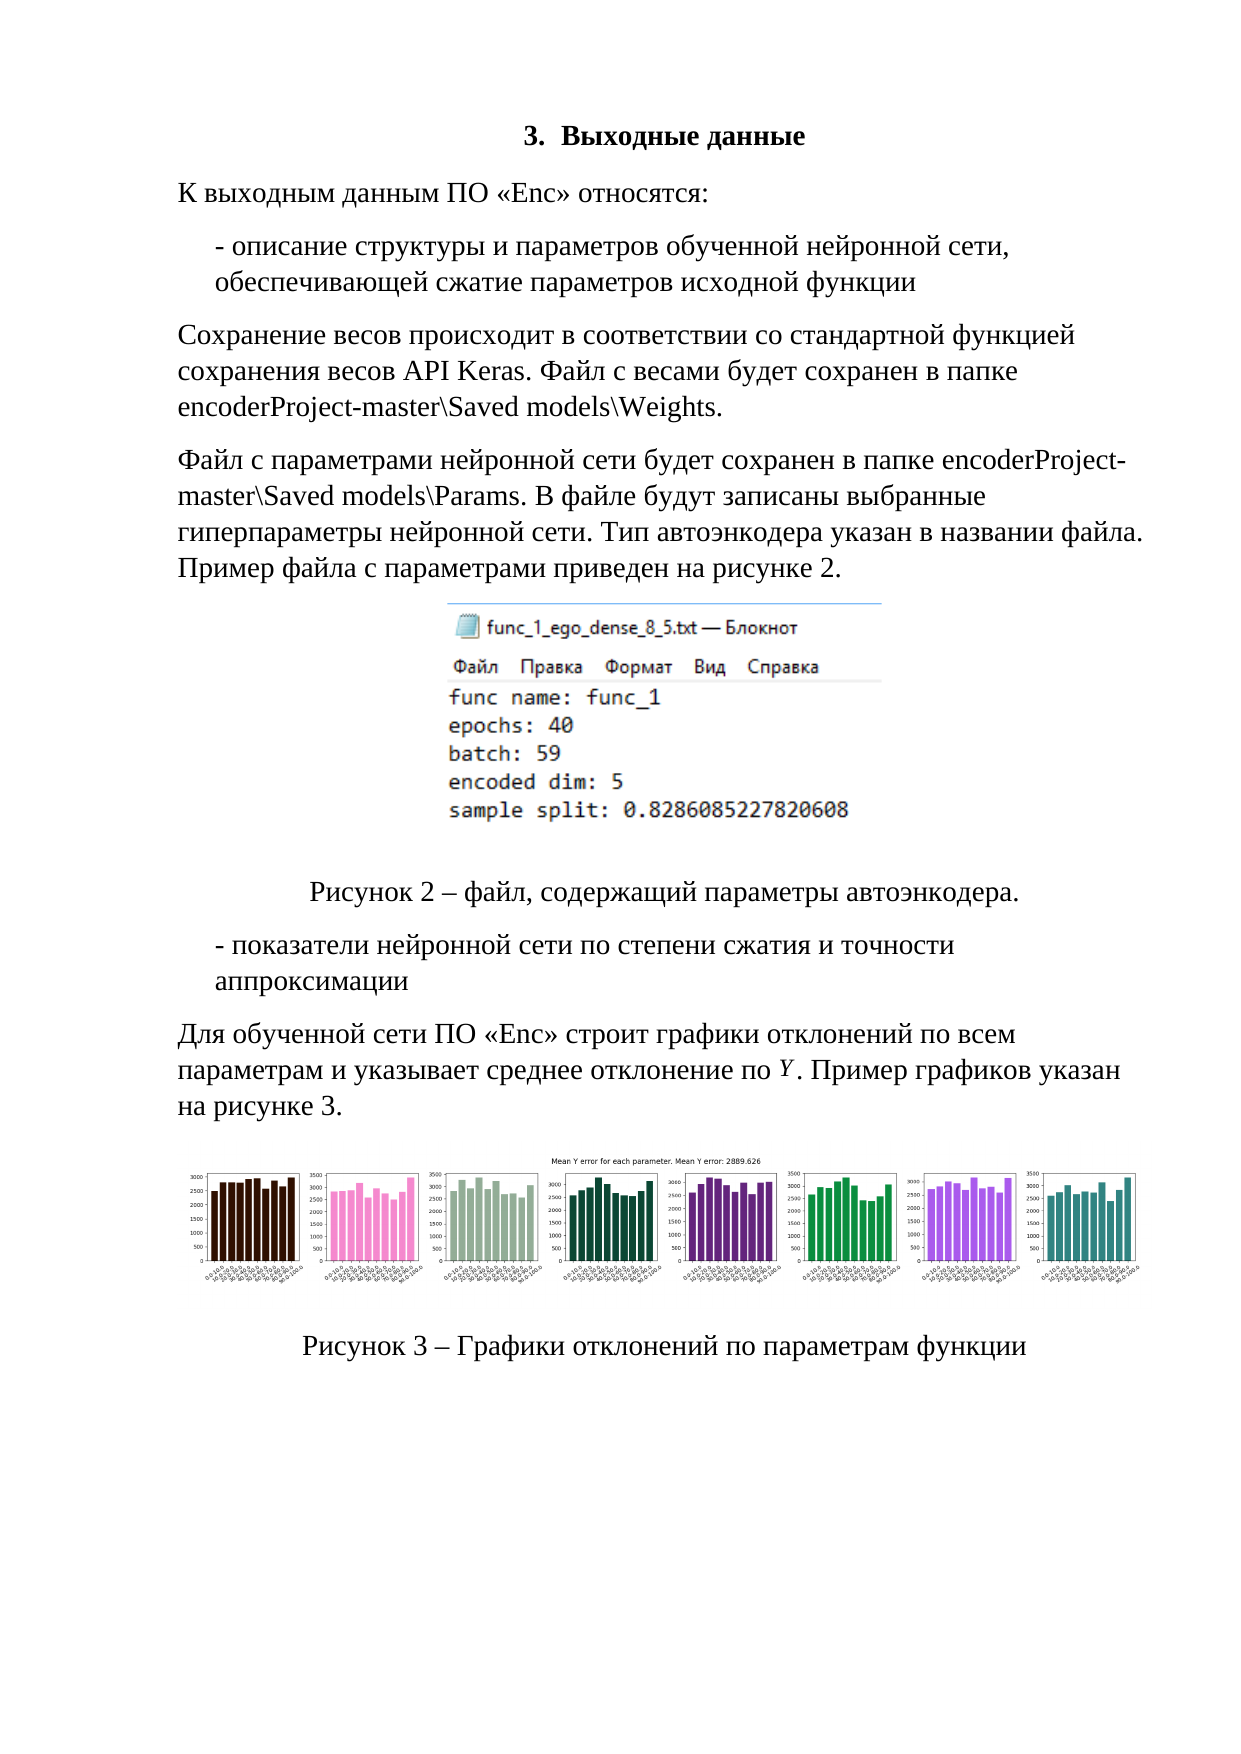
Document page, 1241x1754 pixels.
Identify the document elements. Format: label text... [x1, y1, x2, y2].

text К выходным данным ПО «Enc» относятся: [571, 175, 1152, 209]
text Рисунок 2 – файл, содержащий параметры автоэнкодера. [177, 874, 1152, 908]
subtitle Выходные данные [177, 118, 1152, 152]
text Файл с параметрами нейронной сети будет сохранен в папке encoderProject-master\Saved models\Params. В файле будут записаны выбранные гиперпараметры нейронной сети. Тип автоэнкодера указан в названии файла. Пример файла с параметрами приведен на рисунке 2. [177, 442, 1152, 584]
picture [447, 603, 882, 855]
text К выходным данным ПО «Enc» относятся: [177, 175, 496, 209]
text Рисунок 3 – Графики отклонений по параметрам функции [177, 1328, 1152, 1362]
text - описание структуры и параметров обученной нейронной сети, обеспечивающей сжатие параметров исходной функции [214, 228, 1152, 298]
text Сохранение весов происходит в соответствии со стандартной функцией сохранения весов API Keras. Файл с весами будет сохранен в папке encoderProject-master\Saved models\Weights. [177, 317, 1152, 423]
text Для обученной сети ПО «Enc» строит графики отклонений по всем параметрам и указывает среднее отклонение по . Пример графиков указан на рисунке 3. [177, 1016, 1152, 1122]
picture [177, 1141, 1152, 1309]
text - показатели нейронной сети по степени сжатия и точности аппроксимации [214, 927, 1152, 997]
